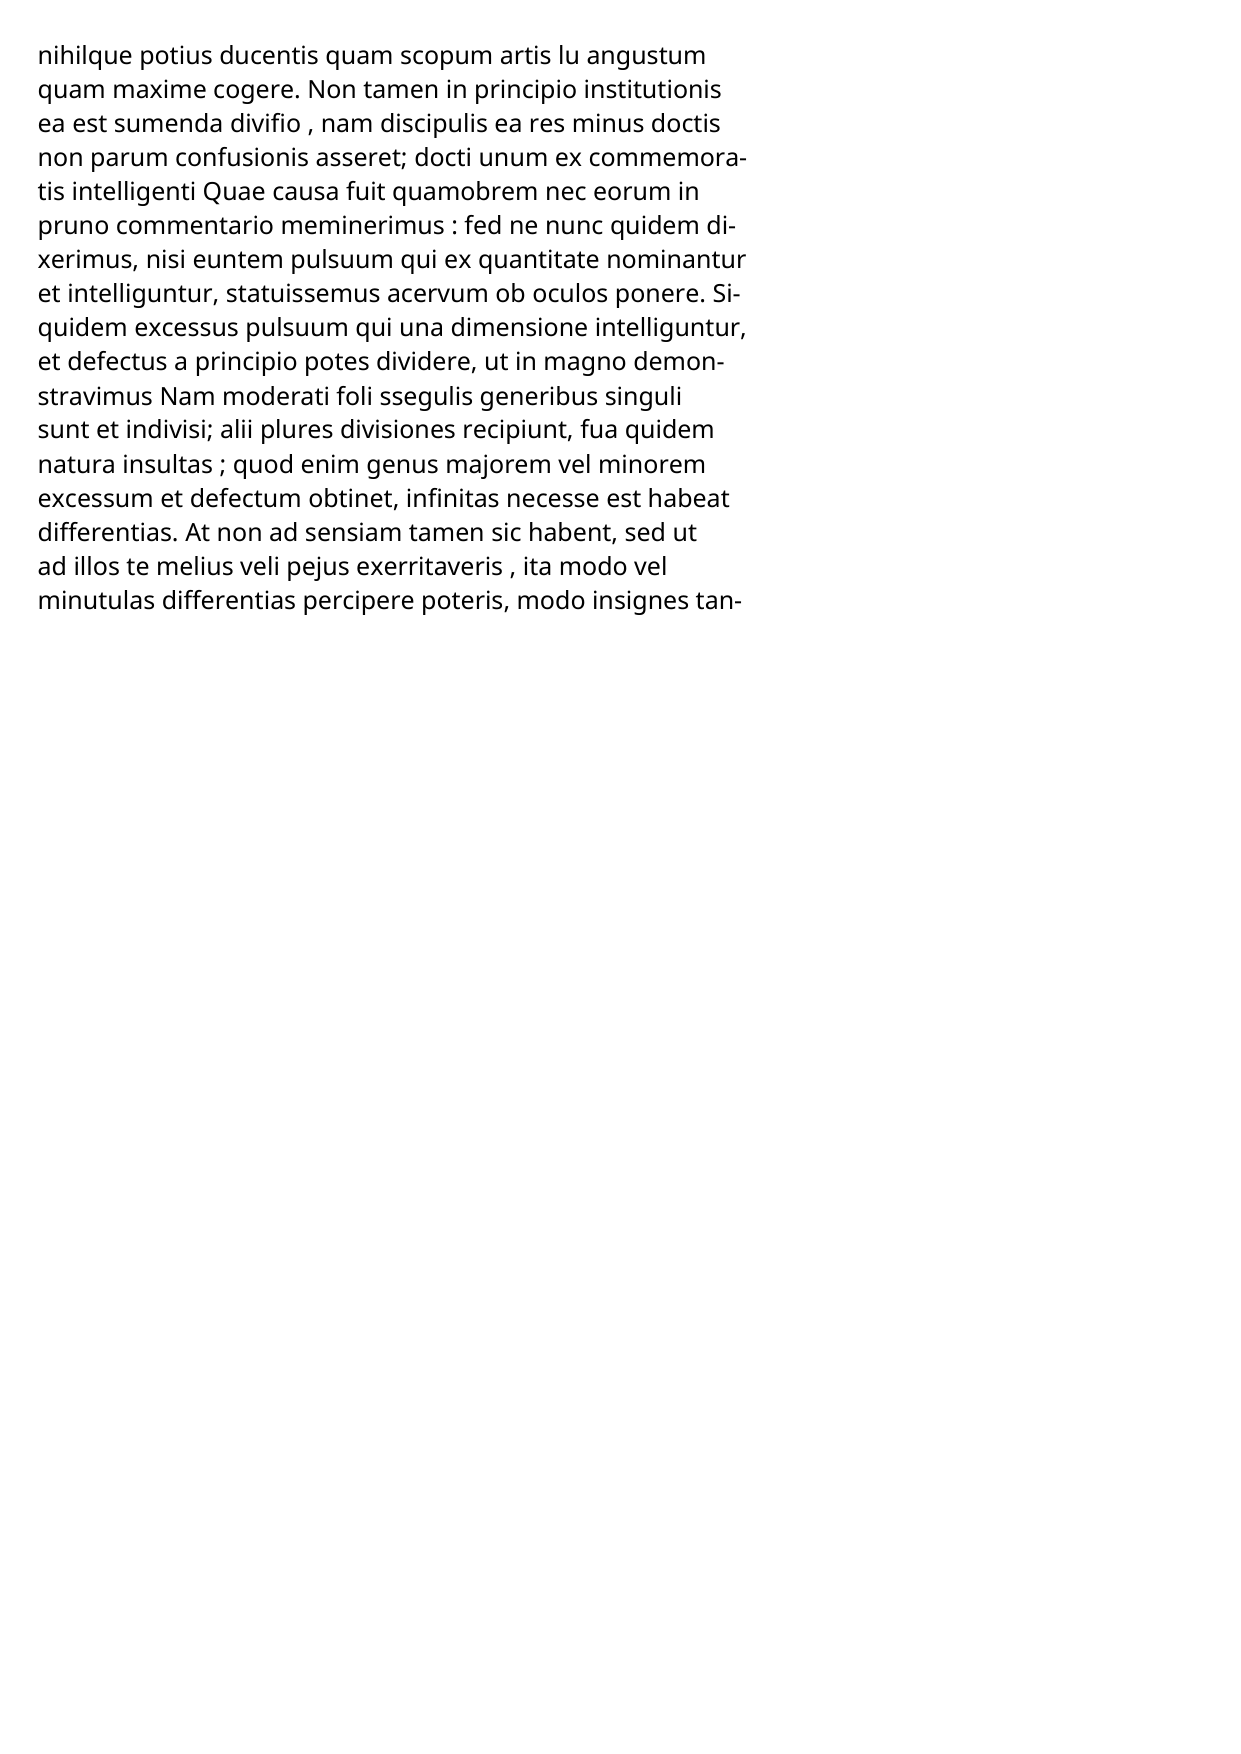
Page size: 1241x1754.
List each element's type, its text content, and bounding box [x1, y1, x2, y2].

text nihilque potius ducentis quam scopum artis lu angustum quam maxime cogere. Non tamen in principio institutionis ea est sumenda divifio , nam discipulis ea res minus doctis non parum confusionis asseret; docti unum ex commemora- tis intelligenti Quae causa fuit quamobrem nec eorum in pruno commentario meminerimus : fed ne nunc quidem di- xerimus, nisi euntem pulsuum qui ex quantitate nominantur et intelliguntur, statuissemus acervum ob oculos ponere. Si- quidem excessus pulsuum qui una dimensione intelliguntur, et defectus a principio potes dividere, ut in magno demon- stravimus Nam moderati foli ssegulis generibus singuli sunt et indivisi; alii plures divisiones recipiunt, fua quidem natura insultas ; quod enim genus majorem vel minorem excessum et defectum obtinet, infinitas necesse est habeat differentias. At non ad sensiam tamen sic habent, sed ut ad illos te melius veli pejus exerritaveris , ita modo vel minutulas differentias percipere poteris, modo insignes tan- [37, 37, 1203, 617]
